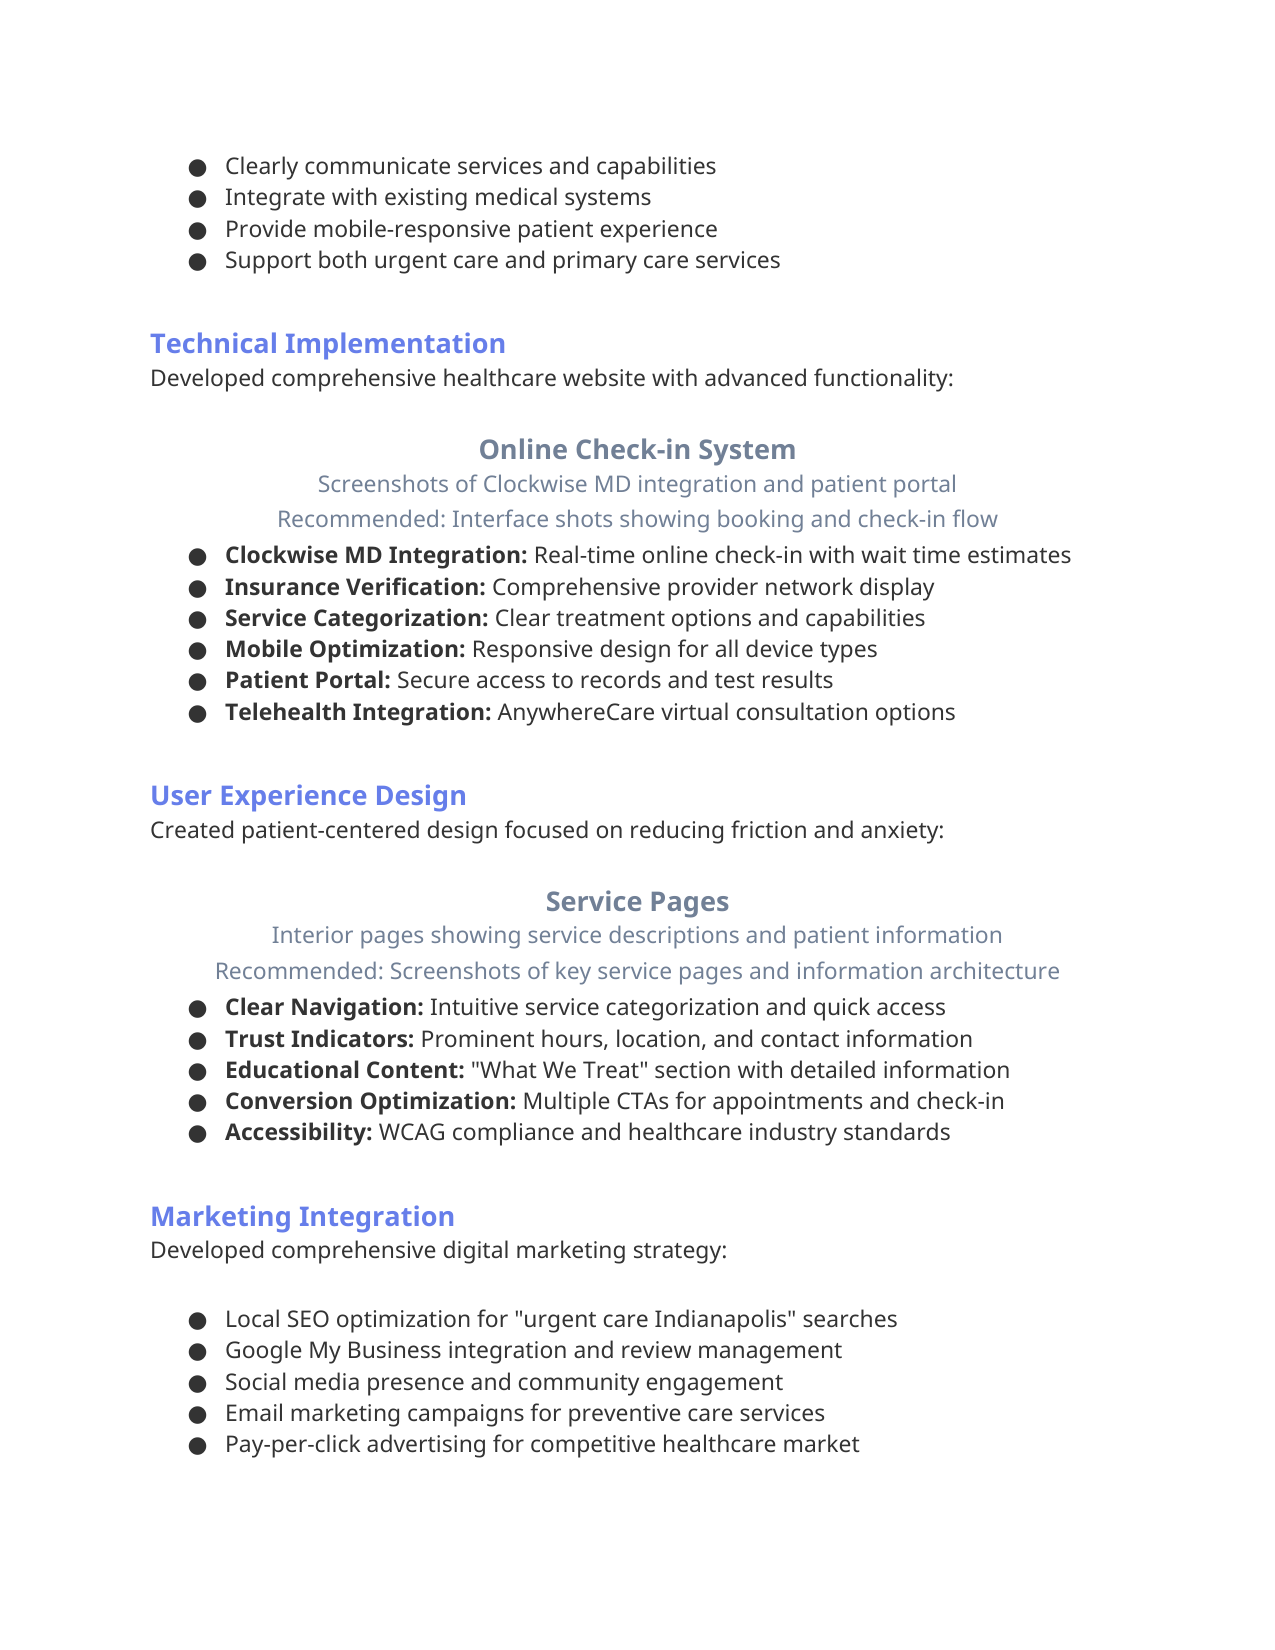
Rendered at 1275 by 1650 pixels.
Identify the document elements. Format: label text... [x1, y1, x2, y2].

list Local SEO optimization for "urgent care Indianapolis" searches [187, 1303, 1125, 1334]
subtitle User Experience Design [150, 777, 1125, 814]
text Interior pages showing service descriptions and patient information [150, 919, 1125, 951]
list Telehealth Integration: AnywhereCare virtual consultation options [187, 696, 1125, 727]
subtitle Service Pages [150, 882, 1125, 919]
list Educational Content: "What We Treat" section with detailed information [187, 1054, 1125, 1085]
list Clearly communicate services and capabilities [187, 150, 1125, 181]
text Recommended: Screenshots of key service pages and information architecture [150, 955, 1125, 987]
list Mobile Optimization: Responsive design for all device types [187, 633, 1125, 664]
list Email marketing campaigns for preventive care services [187, 1397, 1125, 1428]
list Social media presence and community engagement [187, 1366, 1125, 1397]
list Google My Business integration and review management [187, 1334, 1125, 1366]
subtitle Online Check-in System [150, 431, 1125, 467]
subtitle Technical Implementation [150, 325, 1125, 362]
list Clockwise MD Integration: Real-time online check-in with wait time estimates [187, 539, 1125, 571]
list Integrate with existing medical systems [187, 181, 1125, 212]
list Accessibility: WCAG compliance and healthcare industry standards [187, 1116, 1125, 1147]
text Developed comprehensive digital marketing strategy: [150, 1234, 1125, 1266]
text Created patient-centered design focused on reducing friction and anxiety: [150, 814, 1125, 845]
list Support both urgent care and primary care services [187, 244, 1125, 275]
list Pay-per-click advertising for competitive healthcare market [187, 1428, 1125, 1459]
list Service Categorization: Clear treatment options and capabilities [187, 602, 1125, 633]
text Screenshots of Clockwise MD integration and patient portal [150, 467, 1125, 499]
list Conversion Optimization: Multiple CTAs for appointments and check-in [187, 1085, 1125, 1116]
list Insurance Verification: Comprehensive provider network display [187, 571, 1125, 602]
list Patient Portal: Secure access to records and test results [187, 664, 1125, 696]
list Clear Navigation: Intuitive service categorization and quick access [187, 991, 1125, 1022]
text Recommended: Interface shots showing booking and check-in flow [150, 503, 1125, 535]
text Developed comprehensive healthcare website with advanced functionality: [150, 362, 1125, 393]
subtitle Marketing Integration [150, 1197, 1125, 1234]
list Provide mobile-responsive patient experience [187, 212, 1125, 244]
list Trust Indicators: Prominent hours, location, and contact information [187, 1022, 1125, 1054]
